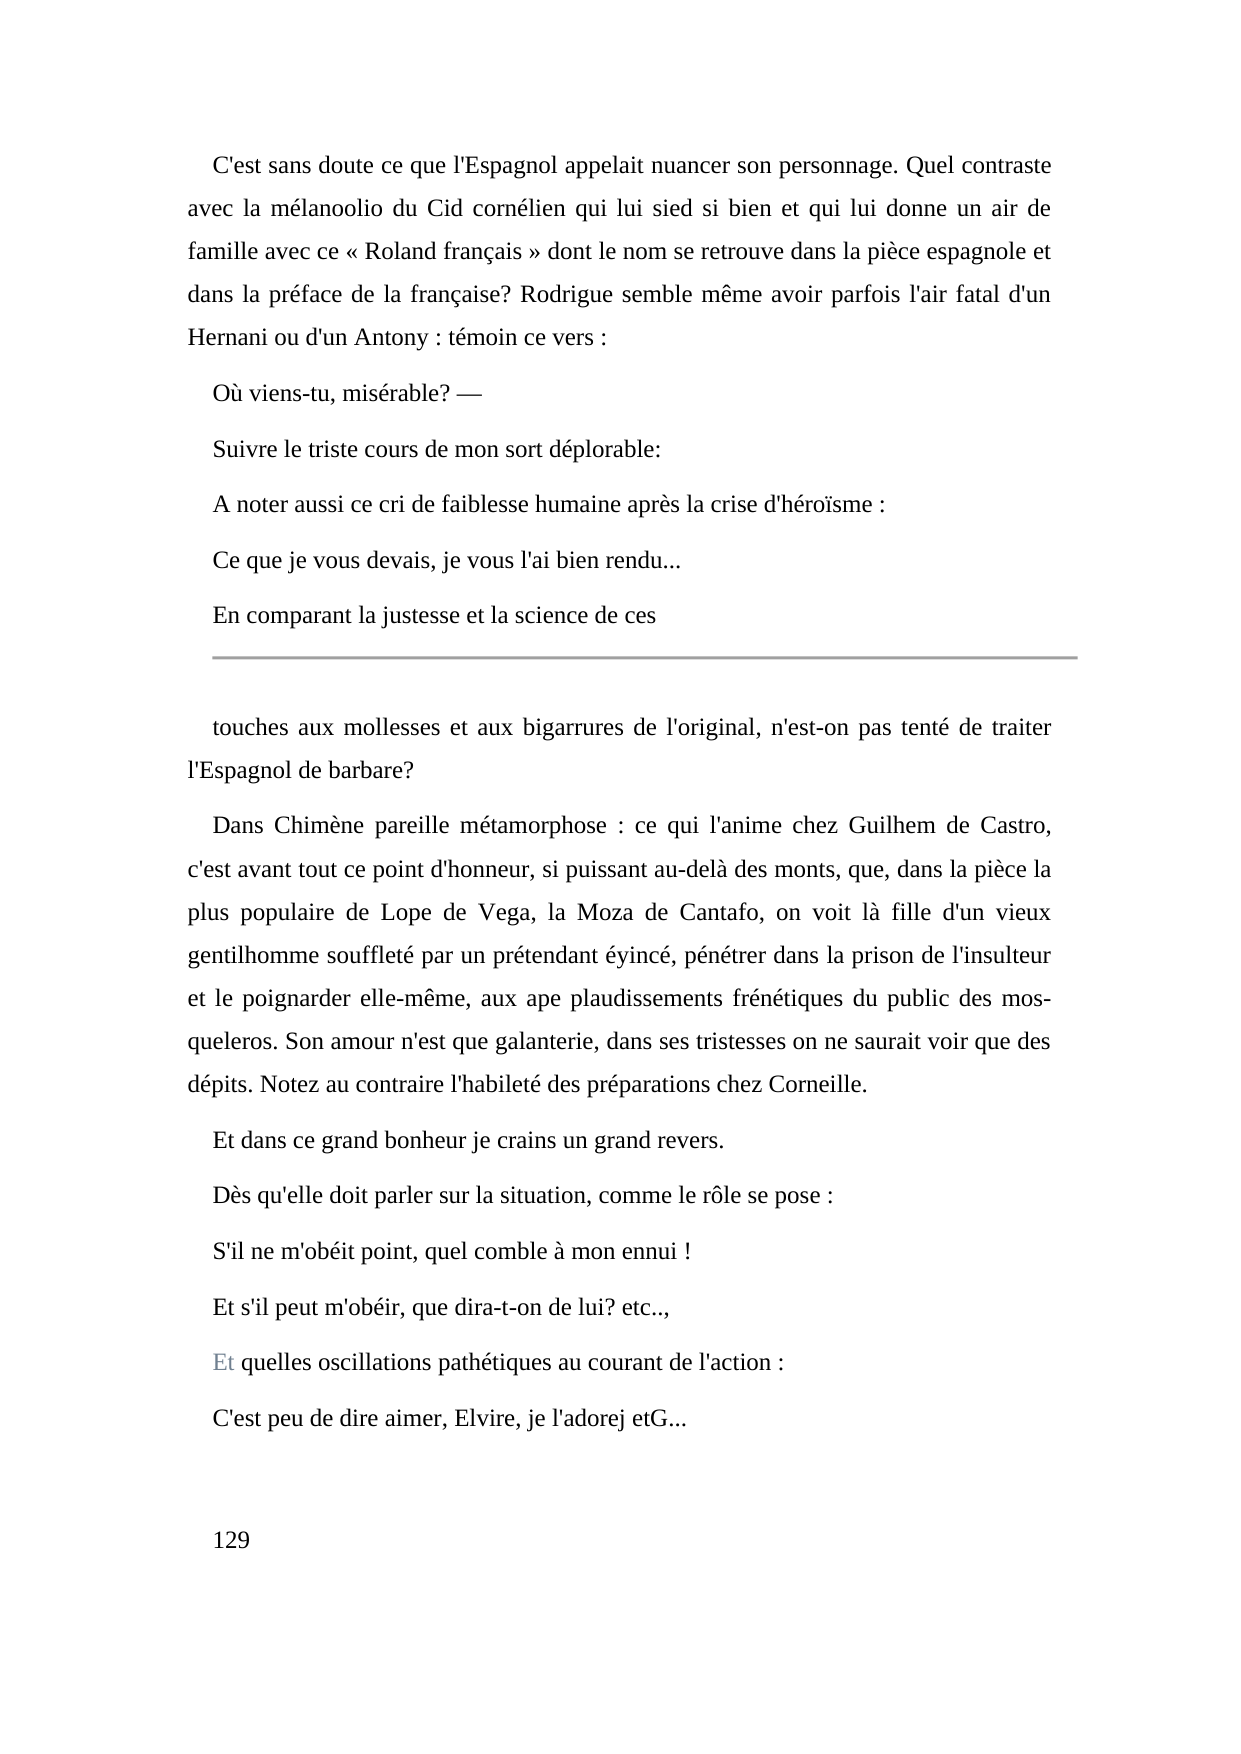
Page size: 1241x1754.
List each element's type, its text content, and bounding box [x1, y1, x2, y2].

text Et s'il peut m'obéir, que dira-t-on de lui? etc.., [187, 1292, 1053, 1321]
text Dans Chimène pareille métamorphose : ce qui l'anime chez Guilhem de Castro, c'est avant tout ce point d'honneur, si puissant au-delà des monts, que, dans la pièce la plus populaire de Lope de Vega, la Moza de Cantafo, on voit là fille d'un vieux gentilhomme souffleté par un prétendant éyincé, pénétrer dans la prison de l'insulteur et le poignarder elle-même, aux ape plaudissements frénétiques du public des mos- queleros. Son amour n'est que galanterie, dans ses tristesses on ne saurait voir que des dépits. Notez au contraire l'habileté des préparations chez Corneille. [187, 811, 1053, 1098]
text touches aux mollesses et aux bigarrures de l'original, n'est-on pas tenté de traiter l'Espagnol de barbare? [187, 712, 1053, 784]
text C'est sans doute ce que l'Espagnol appelait nuancer son personnage. Quel contraste avec la mélanoolio du Cid cornélien qui lui sied si bien et qui lui donne un air de famille avec ce « Roland français » dont le nom se retrouve dans la pièce espagnole et dans la préface de la française? Rodrigue semble même avoir parfois l'air fatal d'un Hernani ou d'un Antony : témoin ce vers : [187, 150, 1053, 351]
text Où viens-tu, misérable? — [187, 378, 1053, 407]
text Et quelles oscillations pathétiques au courant de l'action : [187, 1347, 1053, 1376]
text En comparant la justesse et la science de ces [187, 601, 1053, 629]
text Et dans ce grand bonheur je crains un grand revers. [187, 1125, 1053, 1154]
text Suivre le triste cours de mon sort déplorable: [187, 434, 1053, 462]
text A noter aussi ce cri de faiblesse humaine après la crise d'héroïsme : [187, 489, 1053, 518]
text C'est peu de dire aimer, Elvire, je l'adorej etG... [187, 1403, 1053, 1432]
text Ce que je vous devais, je vous l'ai bien rendu... [187, 545, 1053, 574]
text Dès qu'elle doit parler sur la situation, comme le rôle se pose : [187, 1181, 1053, 1209]
text S'il ne m'obéit point, quel comble à mon ennui ! [187, 1236, 1053, 1265]
